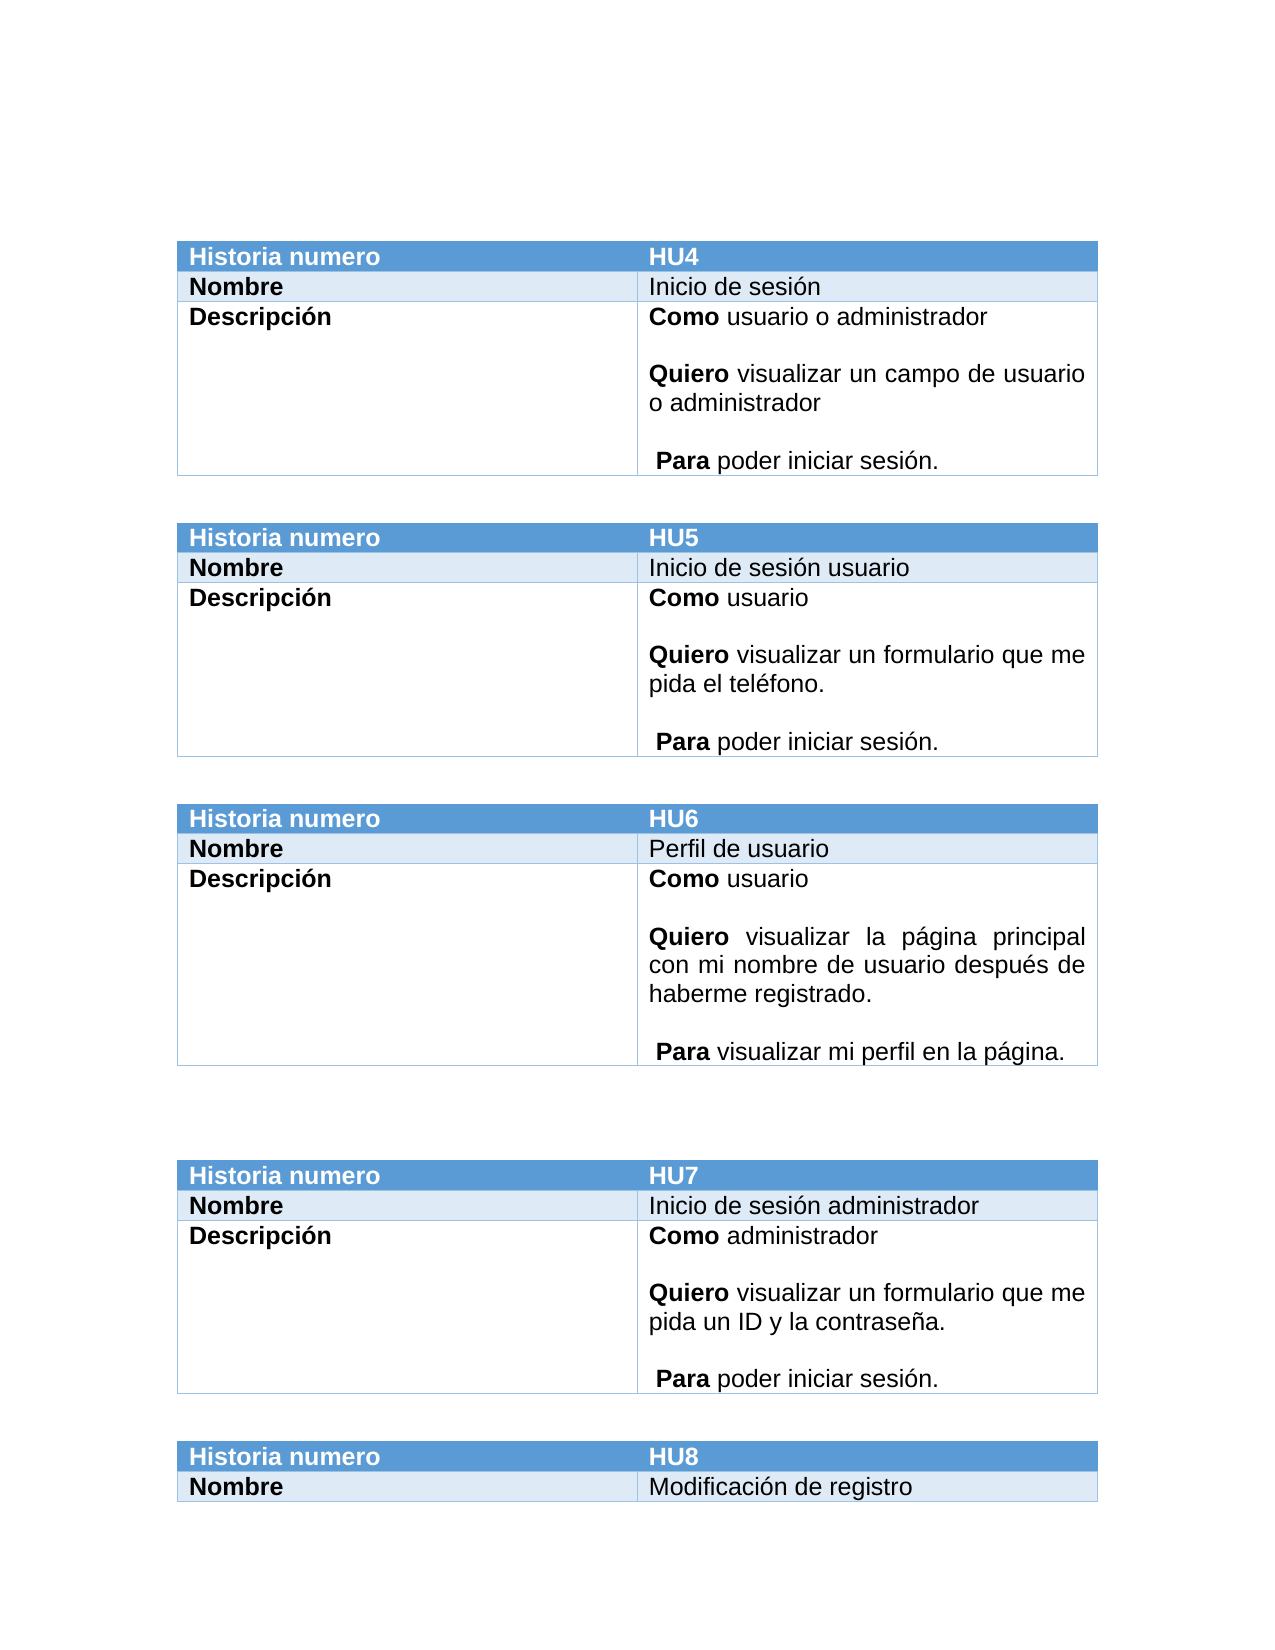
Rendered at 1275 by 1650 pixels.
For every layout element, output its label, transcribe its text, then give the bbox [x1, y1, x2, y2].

table_cell Inicio de sesión usuario [638, 553, 1097, 582]
table_cell Como usuario Quiero visualizar la página principal con mi nombre de usuario después de haberme registrado. Para visualizar mi perfil en la página. [638, 864, 1097, 1065]
table_header Historia numero [178, 524, 637, 552]
table_cell Modificación de registro [638, 1472, 1097, 1501]
table_header Historia numero [178, 805, 637, 833]
table_header Historia numero [178, 243, 637, 271]
table_header HU4 [638, 243, 1097, 271]
table_cell Perfil de usuario [638, 834, 1097, 863]
table_cell Como usuario Quiero visualizar un formulario que me pida el teléfono. Para poder iniciar sesión. [638, 583, 1097, 756]
table_header HU7 [638, 1161, 1097, 1190]
table_cell Nombre [178, 1191, 637, 1220]
table_header HU5 [638, 524, 1097, 552]
table_header HU8 [638, 1442, 1097, 1471]
table_cell Nombre [178, 272, 637, 301]
table_cell Como administrador Quiero visualizar un formulario que me pida un ID y la contraseña. Para poder iniciar sesión. [638, 1221, 1097, 1393]
table_header HU6 [638, 805, 1097, 833]
table_cell Nombre [178, 553, 637, 582]
table_cell Descripción [178, 1221, 637, 1393]
table_header Historia numero [178, 1442, 637, 1471]
table_cell Descripción [178, 583, 637, 756]
table_cell Inicio de sesión [638, 272, 1097, 301]
table_cell Inicio de sesión administrador [638, 1191, 1097, 1220]
table_cell Descripción [178, 864, 637, 1065]
table_cell Como usuario o administrador Quiero visualizar un campo de usuario o administrador Para poder iniciar sesión. [638, 302, 1097, 474]
table_cell Descripción [178, 302, 637, 474]
table_cell Nombre [178, 1472, 637, 1501]
table_cell Nombre [178, 834, 637, 863]
table_header Historia numero [178, 1161, 637, 1190]
